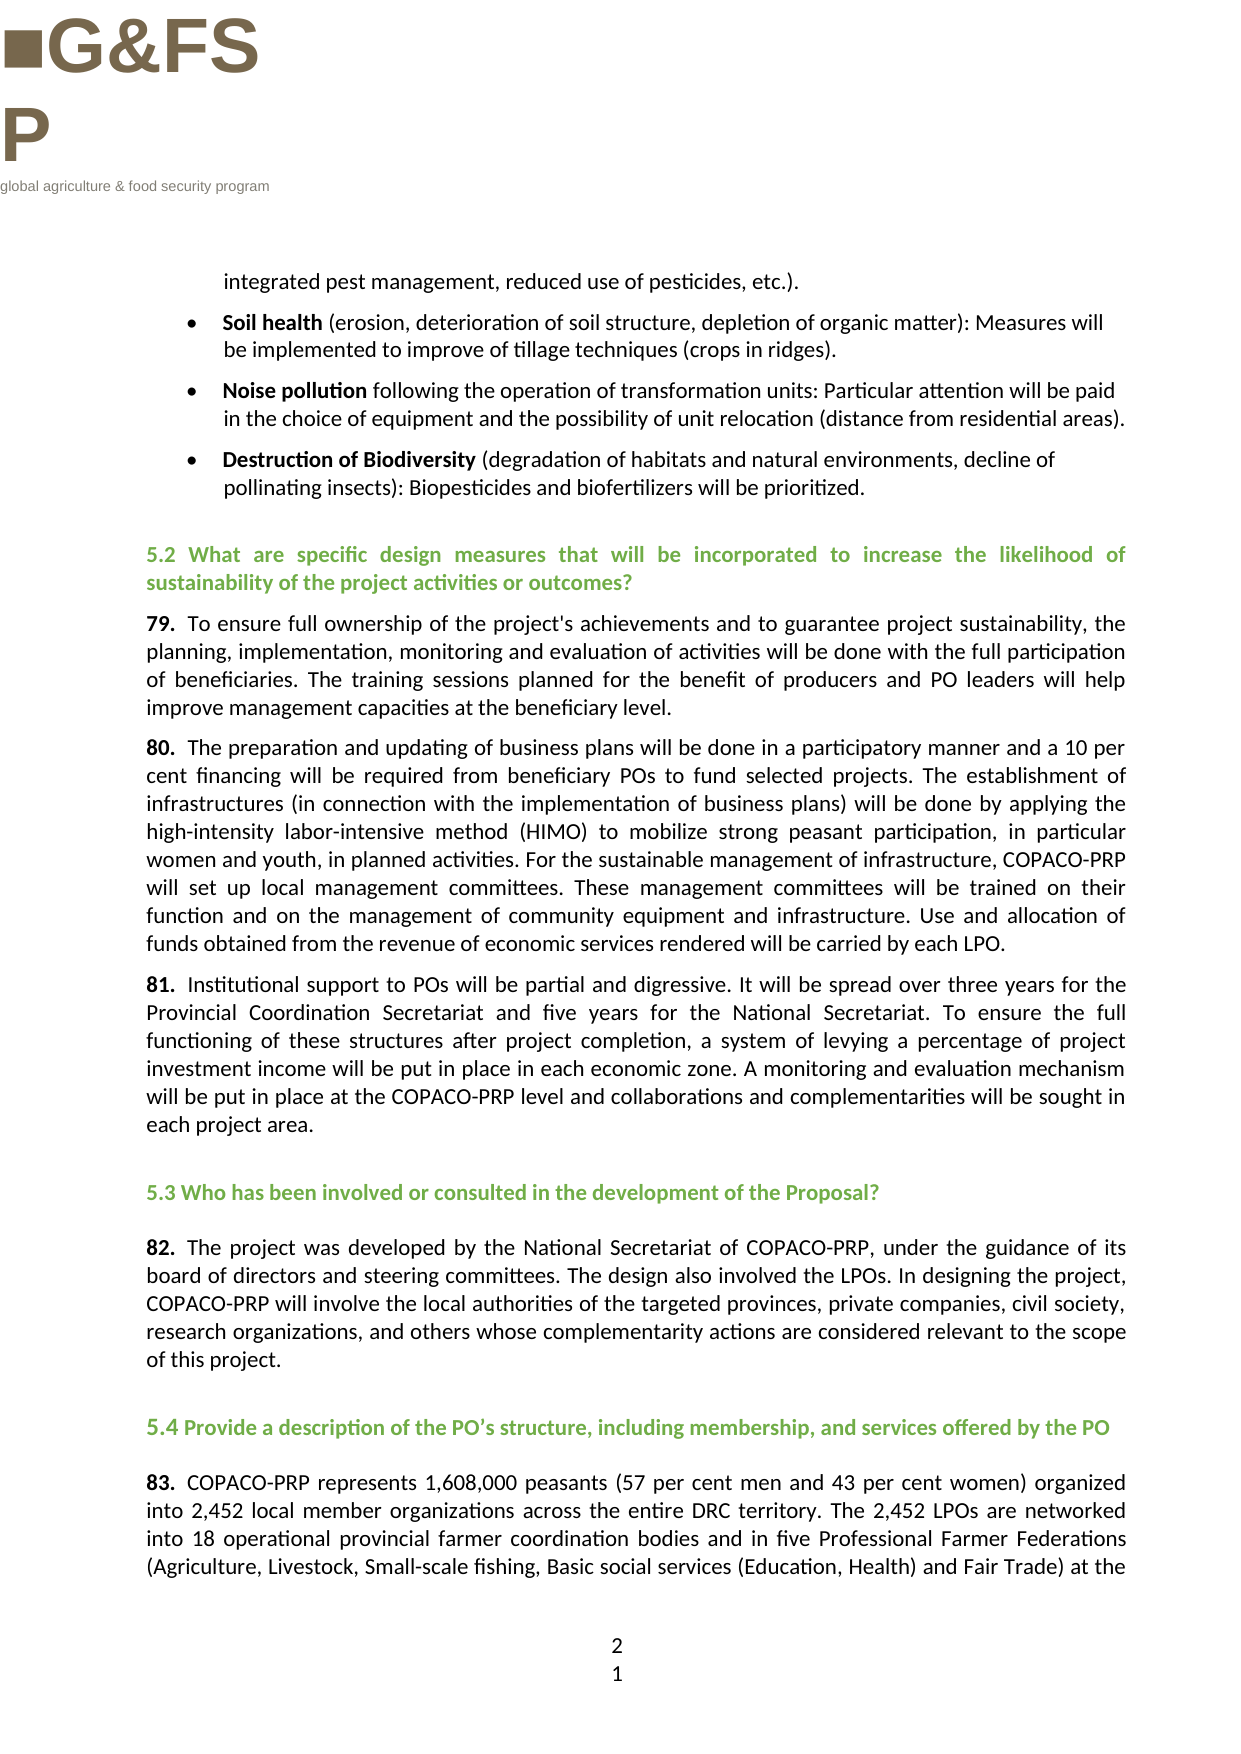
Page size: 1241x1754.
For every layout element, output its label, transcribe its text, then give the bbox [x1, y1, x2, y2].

list The project was developed by the National Secretariat of COPACO-PRP, under the guidance of its board of directors and steering committees. The design also involved the LPOs. In designing the project, COPACO-PRP will involve the local authorities of the targeted provinces, private companies, civil society, research organizations, and others whose complementarity actions are considered relevant to the scope of this project. [146, 1233, 1128, 1373]
text 5.3 Who has been involved or consulted in the development of the Proposal? [146, 1178, 1128, 1206]
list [146, 1468, 1128, 1580]
list Institutional support to POs will be partial and digressive. It will be spread over three years for the Provincial Coordination Secretariat and five years for the National Secretariat. To ensure the full functioning of these structures after project completion, a system of levying a percentage of project investment income will be put in place in each economic zone. A monitoring and evaluation mechanism will be put in place at the COPACO-PRP level and collaborations and complementarities will be sought in each project area. [146, 970, 1128, 1138]
text 5.4 Provide a description of the PO’s structure, including membership, and services offered by the PO [146, 1413, 1128, 1441]
list The preparation and updating of business plans will be done in a participatory manner and a 10 per cent financing will be required from beneficiary POs to fund selected projects. The establishment of infrastructures (in connection with the implementation of business plans) will be done by applying the high-intensity labor-intensive method (HIMO) to mobilize strong peasant participation, in particular women and youth, in planned activities. For the sustainable management of infrastructure, COPACO-PRP will set up local management committees. These management committees will be trained on their function and on the management of community equipment and infrastructure. Use and allocation of funds obtained from the revenue of economic services rendered will be carried by each LPO. [146, 733, 1128, 958]
list Noise pollution following the operation of transformation units: Particular attention will be paid in the choice of equipment and the possibility of unit relocation (distance from residential areas). [186, 376, 1128, 432]
list Soil health (erosion, deterioration of soil structure, depletion of organic matter): Measures will be implemented to improve of tillage techniques (crops in ridges). [186, 308, 1128, 364]
list To ensure full ownership of the project's achievements and to guarantee project sustainability, the planning, implementation, monitoring and evaluation of activities will be done with the full participation of beneficiaries. The training sessions planned for the benefit of producers and PO leaders will help improve management capacities at the beneficiary level. [146, 609, 1128, 721]
text 5.2 What are specific design measures that will be incorporated to increase the likelihood of sustainability of the project activities or outcomes? [146, 540, 1128, 596]
text integrated pest management, reduced use of pesticides, etc.). [146, 267, 1128, 295]
list Destruction of Biodiversity (degradation of habitats and natural environments, decline of pollinating insects): Biopesticides and biofertilizers will be prioritized. [186, 445, 1128, 501]
